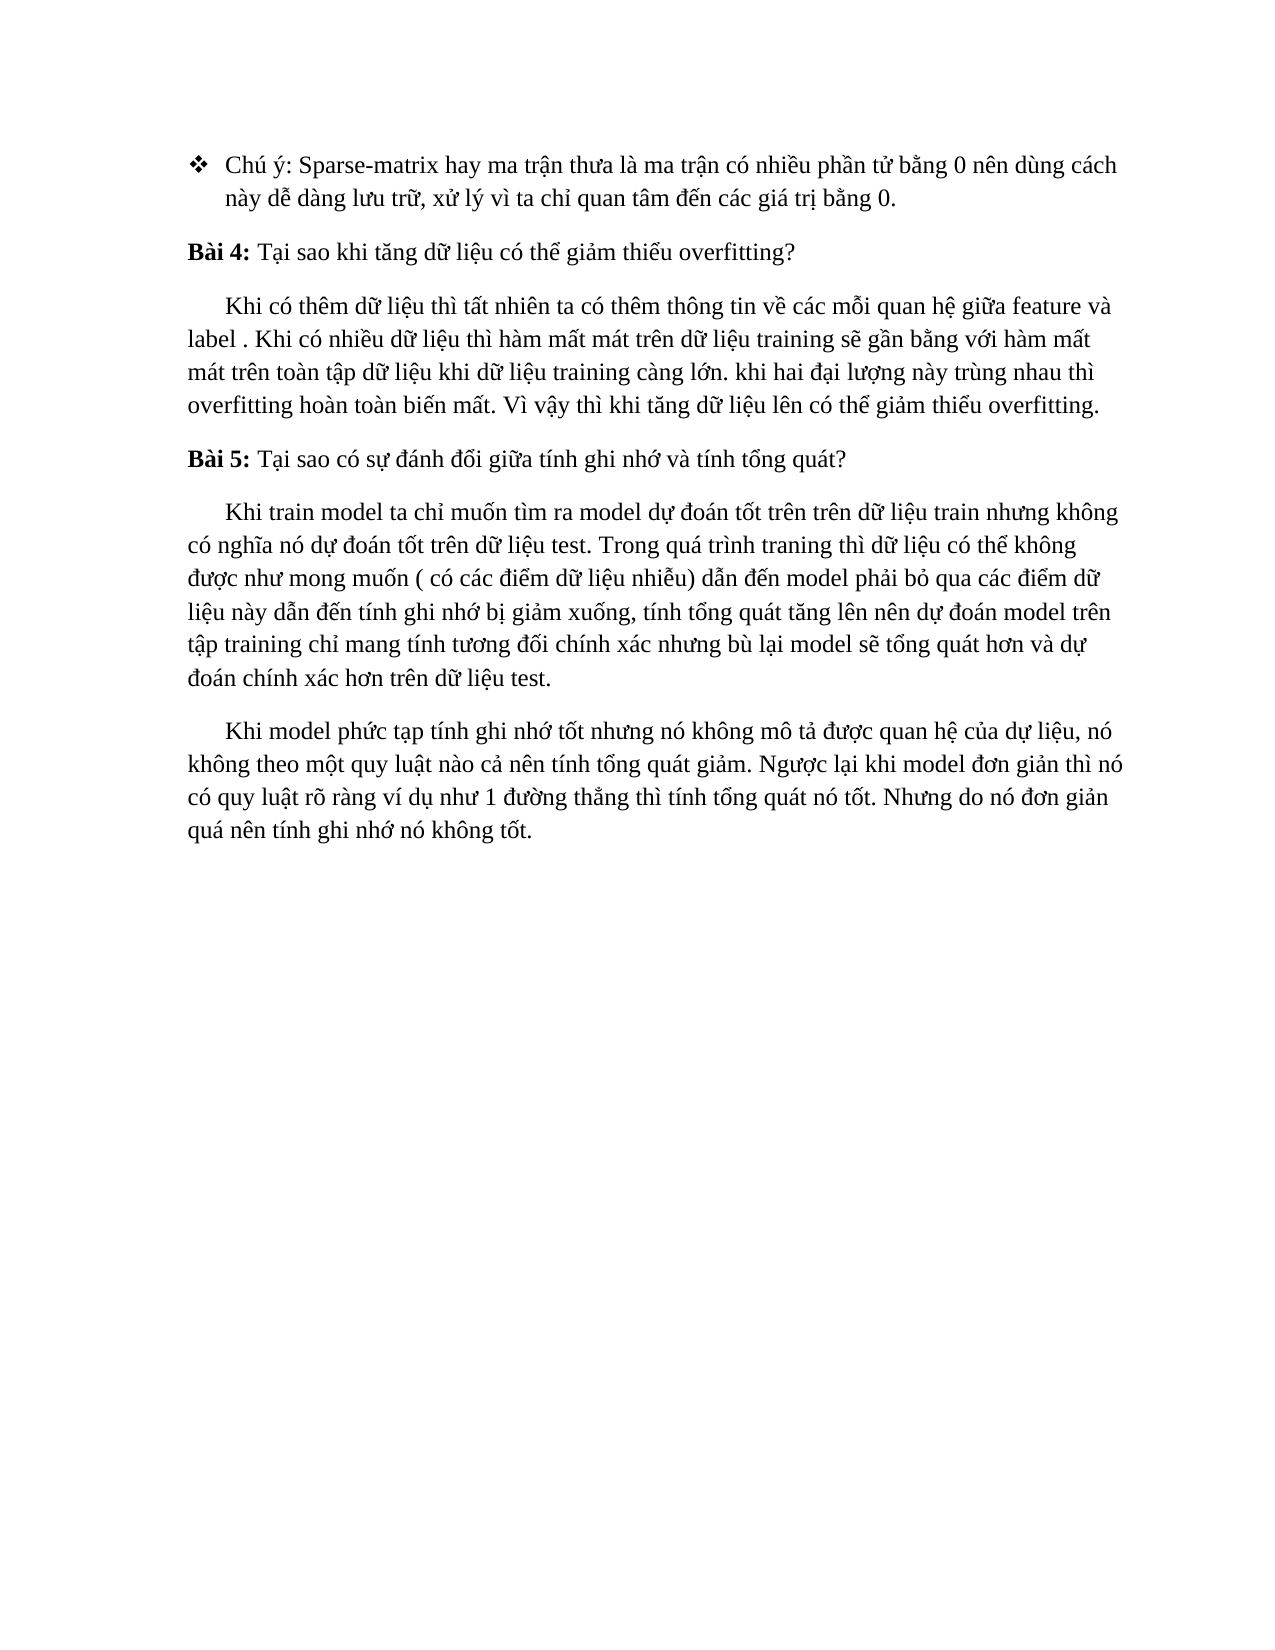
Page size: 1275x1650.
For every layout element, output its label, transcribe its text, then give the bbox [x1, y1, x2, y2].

list Chú ý: Sparse-matrix hay ma trận thưa là ma trận có nhiều phần tử bằng 0 nên dùng cách này dễ dàng lưu trữ, xử lý vì ta chỉ quan tâm đến các giá trị bằng 0. [187, 150, 1125, 212]
text Khi model phức tạp tính ghi nhớ tốt nhưng nó không mô tả được quan hệ của dự liệu, nó không theo một quy luật nào cả nên tính tổng quát giảm. Ngược lại khi model đơn giản thì nó có quy luật rõ ràng ví dụ như 1 đường thẳng thì tính tổng quát nó tốt. Nhưng do nó đơn giản quá nên tính ghi nhớ nó không tốt. [187, 716, 1125, 844]
text Bài 4: Tại sao khi tăng dữ liệu có thể giảm thiểu overfitting? [187, 237, 1125, 266]
text Bài 5: Tại sao có sự đánh đổi giữa tính ghi nhớ và tính tổng quát? [187, 444, 1125, 472]
text Khi train model ta chỉ muốn tìm ra model dự đoán tốt trên trên dữ liệu train nhưng không có nghĩa nó dự đoán tốt trên dữ liệu test. Trong quá trình traning thì dữ liệu có thể không được như mong muốn ( có các điểm dữ liệu nhiễu) dẫn đến model phải bỏ qua các điểm dữ liệu này dẫn đến tính ghi nhớ bị giảm xuống, tính tổng quát tăng lên nên dự đoán model trên tập training chỉ mang tính tương đối chính xác nhưng bù lại model sẽ tổng quát hơn và dự đoán chính xác hơn trên dữ liệu test. [187, 497, 1125, 691]
